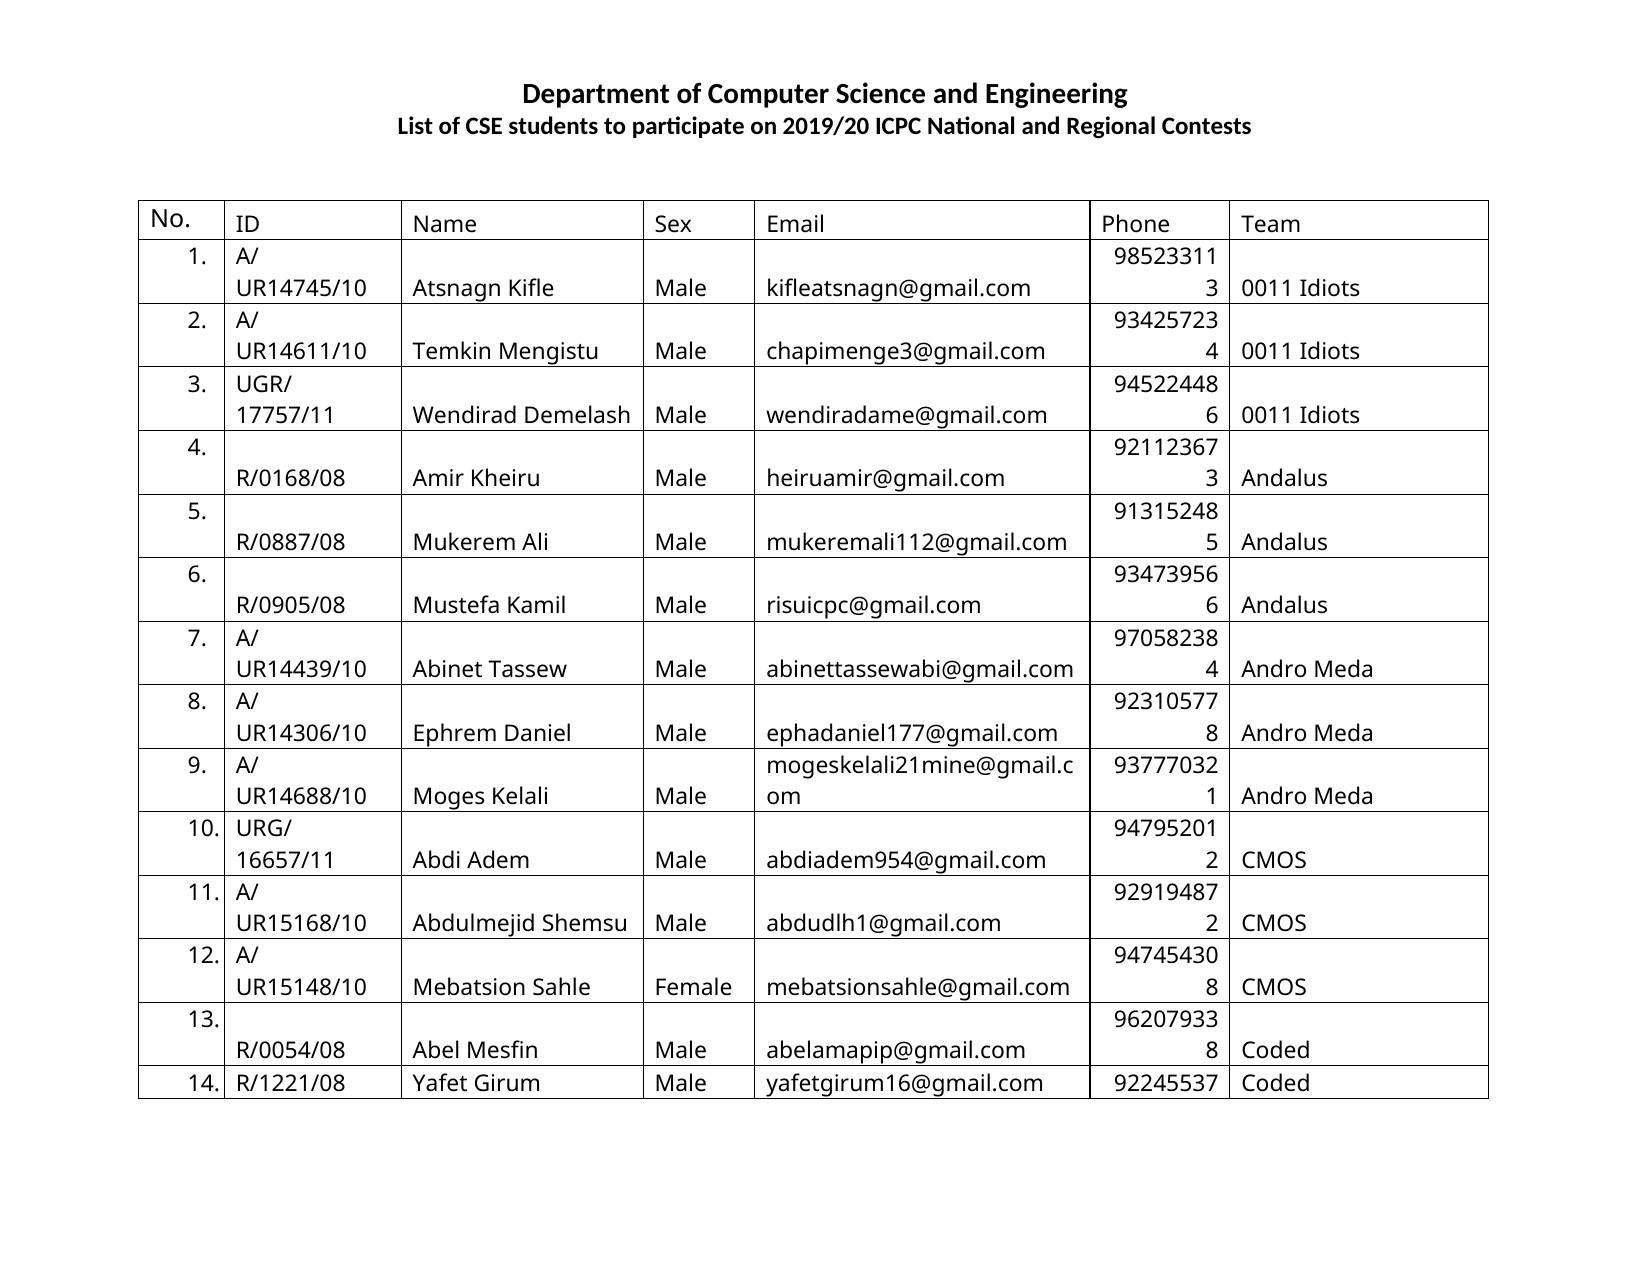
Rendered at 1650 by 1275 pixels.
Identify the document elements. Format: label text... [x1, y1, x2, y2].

table_cell Andro Meda [1230, 622, 1488, 684]
table_header No. [139, 201, 224, 239]
table_cell [139, 622, 224, 684]
table_cell wendiradame@gmail.com [755, 367, 1089, 430]
table_cell abdiadem954@gmail.com [755, 812, 1089, 875]
table_cell [139, 939, 224, 1002]
table_cell A/UR15168/10 [225, 876, 401, 938]
table_cell A/UR15148/10 [225, 939, 401, 1002]
table_cell [139, 304, 224, 366]
table_cell mukeremali112@gmail.com [755, 495, 1089, 557]
table_cell abinettassewabi@gmail.com [755, 622, 1089, 684]
table_cell chapimenge3@gmail.com [755, 304, 1089, 366]
table_cell Yafet Girum [402, 1066, 643, 1098]
table_cell R/0905/08 [225, 558, 401, 621]
table_cell CMOS [1230, 812, 1488, 875]
table_header Team [1230, 201, 1488, 239]
table_cell 921123673 [1091, 431, 1229, 493]
table_header Sex [644, 201, 754, 239]
table_cell Male [644, 431, 754, 493]
table_cell Abel Mesfin [402, 1003, 643, 1065]
table_cell Andro Meda [1230, 749, 1488, 811]
table_cell 922455377 [1091, 1066, 1229, 1098]
table_cell [139, 240, 224, 303]
table_cell R/0054/08 [225, 1003, 401, 1065]
table_cell Coded [1230, 1066, 1488, 1098]
table_cell Male [644, 1003, 754, 1065]
table_cell A/UR14611/10 [225, 304, 401, 366]
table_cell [755, 1066, 1089, 1098]
table_cell Male [644, 495, 754, 557]
table_cell Male [644, 622, 754, 684]
table_cell 0011 Idiots [1230, 240, 1488, 303]
table_cell Abdi Adem [402, 812, 643, 875]
table_cell [139, 1003, 224, 1065]
table_cell Male [644, 812, 754, 875]
table_cell [139, 685, 224, 748]
table_cell CMOS [1230, 939, 1488, 1002]
table_cell Atsnagn Kifle [402, 240, 643, 303]
table_cell URG/16657/11 [225, 812, 401, 875]
table_cell Male [644, 304, 754, 366]
table_cell R/1221/08 [225, 1066, 401, 1098]
table_cell Female [644, 939, 754, 1002]
table_cell 934739566 [1091, 558, 1229, 621]
table_cell Mustefa Kamil [402, 558, 643, 621]
table_cell Male [644, 876, 754, 938]
table_cell [139, 367, 224, 430]
table_cell [139, 558, 224, 621]
table_cell Male [644, 1066, 754, 1098]
table_cell 0011 Idiots [1230, 367, 1488, 430]
table_cell [139, 1066, 224, 1098]
table_cell 913152485 [1091, 495, 1229, 557]
table_cell [139, 876, 224, 938]
table_cell Male [644, 558, 754, 621]
table_cell Moges Kelali [402, 749, 643, 811]
table_header Phone [1091, 201, 1229, 239]
table_cell Temkin Mengistu [402, 304, 643, 366]
table_header ID [225, 201, 401, 239]
table_cell Abdulmejid Shemsu [402, 876, 643, 938]
table_cell 937770321 [1091, 749, 1229, 811]
table_cell 947952012 [1091, 812, 1229, 875]
table_cell abdudlh1@gmail.com [755, 876, 1089, 938]
table_cell R/0887/08 [225, 495, 401, 557]
table_cell [139, 431, 224, 493]
table_cell abelamapip@gmail.com [755, 1003, 1089, 1065]
table_cell UGR/17757/11 [225, 367, 401, 430]
table_cell mebatsionsahle@gmail.com [755, 939, 1089, 1002]
table_cell CMOS [1230, 876, 1488, 938]
table_cell [139, 749, 224, 811]
table_cell Andalus [1230, 558, 1488, 621]
table_cell A/UR14745/10 [225, 240, 401, 303]
table_cell Wendirad Demelash [402, 367, 643, 430]
table_cell Mebatsion Sahle [402, 939, 643, 1002]
table_cell 962079338 [1091, 1003, 1229, 1065]
table_header Email [755, 201, 1089, 239]
table_cell Andalus [1230, 431, 1488, 493]
table_cell Male [644, 685, 754, 748]
table_cell Andalus [1230, 495, 1488, 557]
table_cell 970582384 [1091, 622, 1229, 684]
table_cell 947454308 [1091, 939, 1229, 1002]
table_cell 934257234 [1091, 304, 1229, 366]
table_cell Ephrem Daniel [402, 685, 643, 748]
table_cell Mukerem Ali [402, 495, 643, 557]
table_cell A/UR14688/10 [225, 749, 401, 811]
table_cell Amir Kheiru [402, 431, 643, 493]
table_cell A/UR14306/10 [225, 685, 401, 748]
table_cell kifleatsnagn@gmail.com [755, 240, 1089, 303]
table_cell Male [644, 367, 754, 430]
table_cell ephadaniel177@gmail.com [755, 685, 1089, 748]
table_cell Abinet Tassew [402, 622, 643, 684]
table_cell Andro Meda [1230, 685, 1488, 748]
table_cell risuicpc@gmail.com [755, 558, 1089, 621]
table_cell heiruamir@gmail.com [755, 431, 1089, 493]
table_cell Male [644, 240, 754, 303]
table_cell 923105778 [1091, 685, 1229, 748]
table_cell A/UR14439/10 [225, 622, 401, 684]
table_header Name [402, 201, 643, 239]
table_cell Coded [1230, 1003, 1488, 1065]
table_cell Male [644, 749, 754, 811]
table_cell [139, 812, 224, 875]
table_cell [139, 495, 224, 557]
table_cell 929194872 [1091, 876, 1229, 938]
table_cell 985233113 [1091, 240, 1229, 303]
table_cell mogeskelali21mine@gmail.com [755, 749, 1089, 811]
table_cell 0011 Idiots [1230, 304, 1488, 366]
table_cell 945224486 [1091, 367, 1229, 430]
table_cell R/0168/08 [225, 431, 401, 493]
